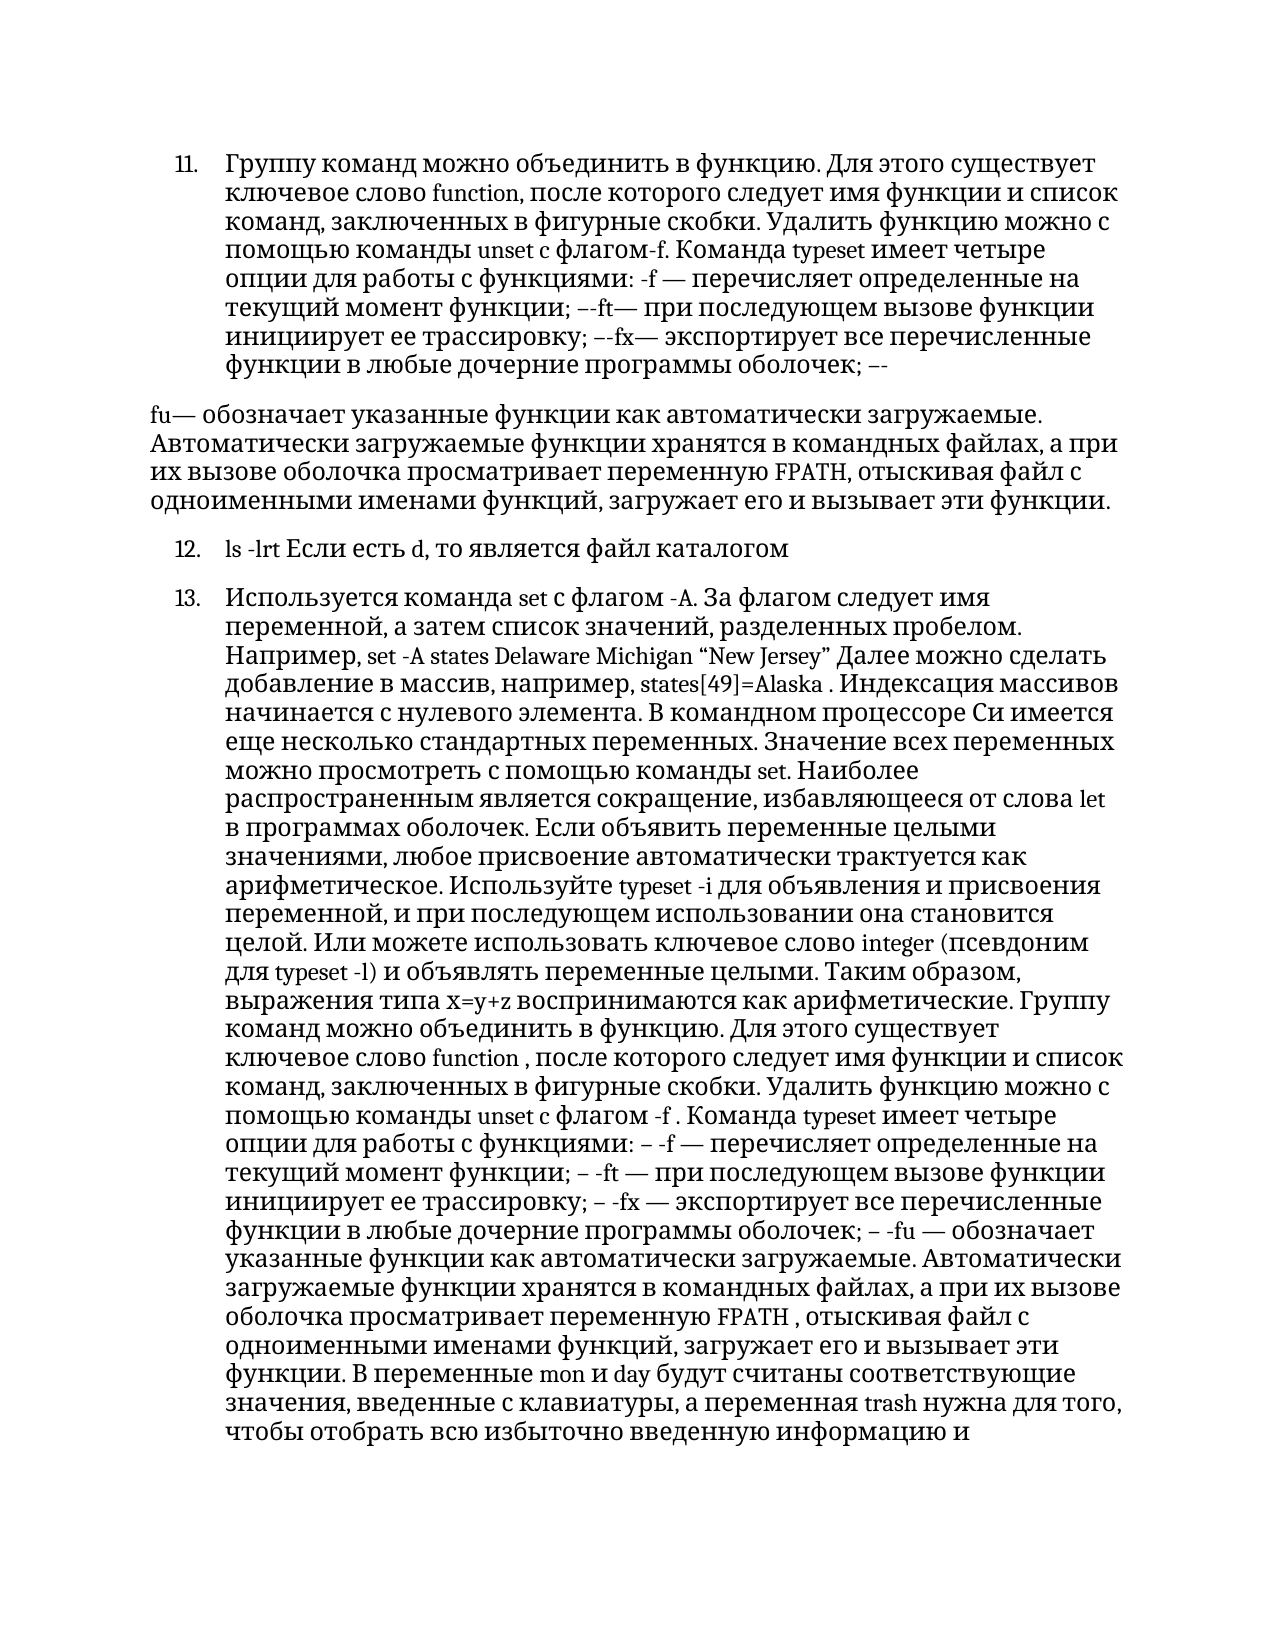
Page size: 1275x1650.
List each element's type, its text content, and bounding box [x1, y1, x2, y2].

text fu— обозначает указанные функции как автоматически загружаемые. Автоматически загружаемые функции хранятся в командных файлах, а при их вызове оболочка просматривает переменную FPATH, отыскивая файл с одноименными именами функций, загружает его и вызывает эти функции. [150, 401, 1125, 516]
list ls -lrt Если есть d, то является файл каталогом [175, 534, 1125, 563]
list Группу команд можно объединить в функцию. Для этого существует ключевое слово function, после которого следует имя функции и список команд, заключенных в фигурные скобки. Удалить функцию можно с помощью команды unset c флагом-f. Команда typeset имеет четыре опции для работы с функциями: -f — перечисляет определенные на текущий момент функции; –-ft— при последующем вызове функции инициирует ее трассировку; –-fx— экспортирует все перечисленные функции в любые дочерние программы оболочек; –- [175, 150, 1125, 380]
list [175, 584, 1125, 1447]
